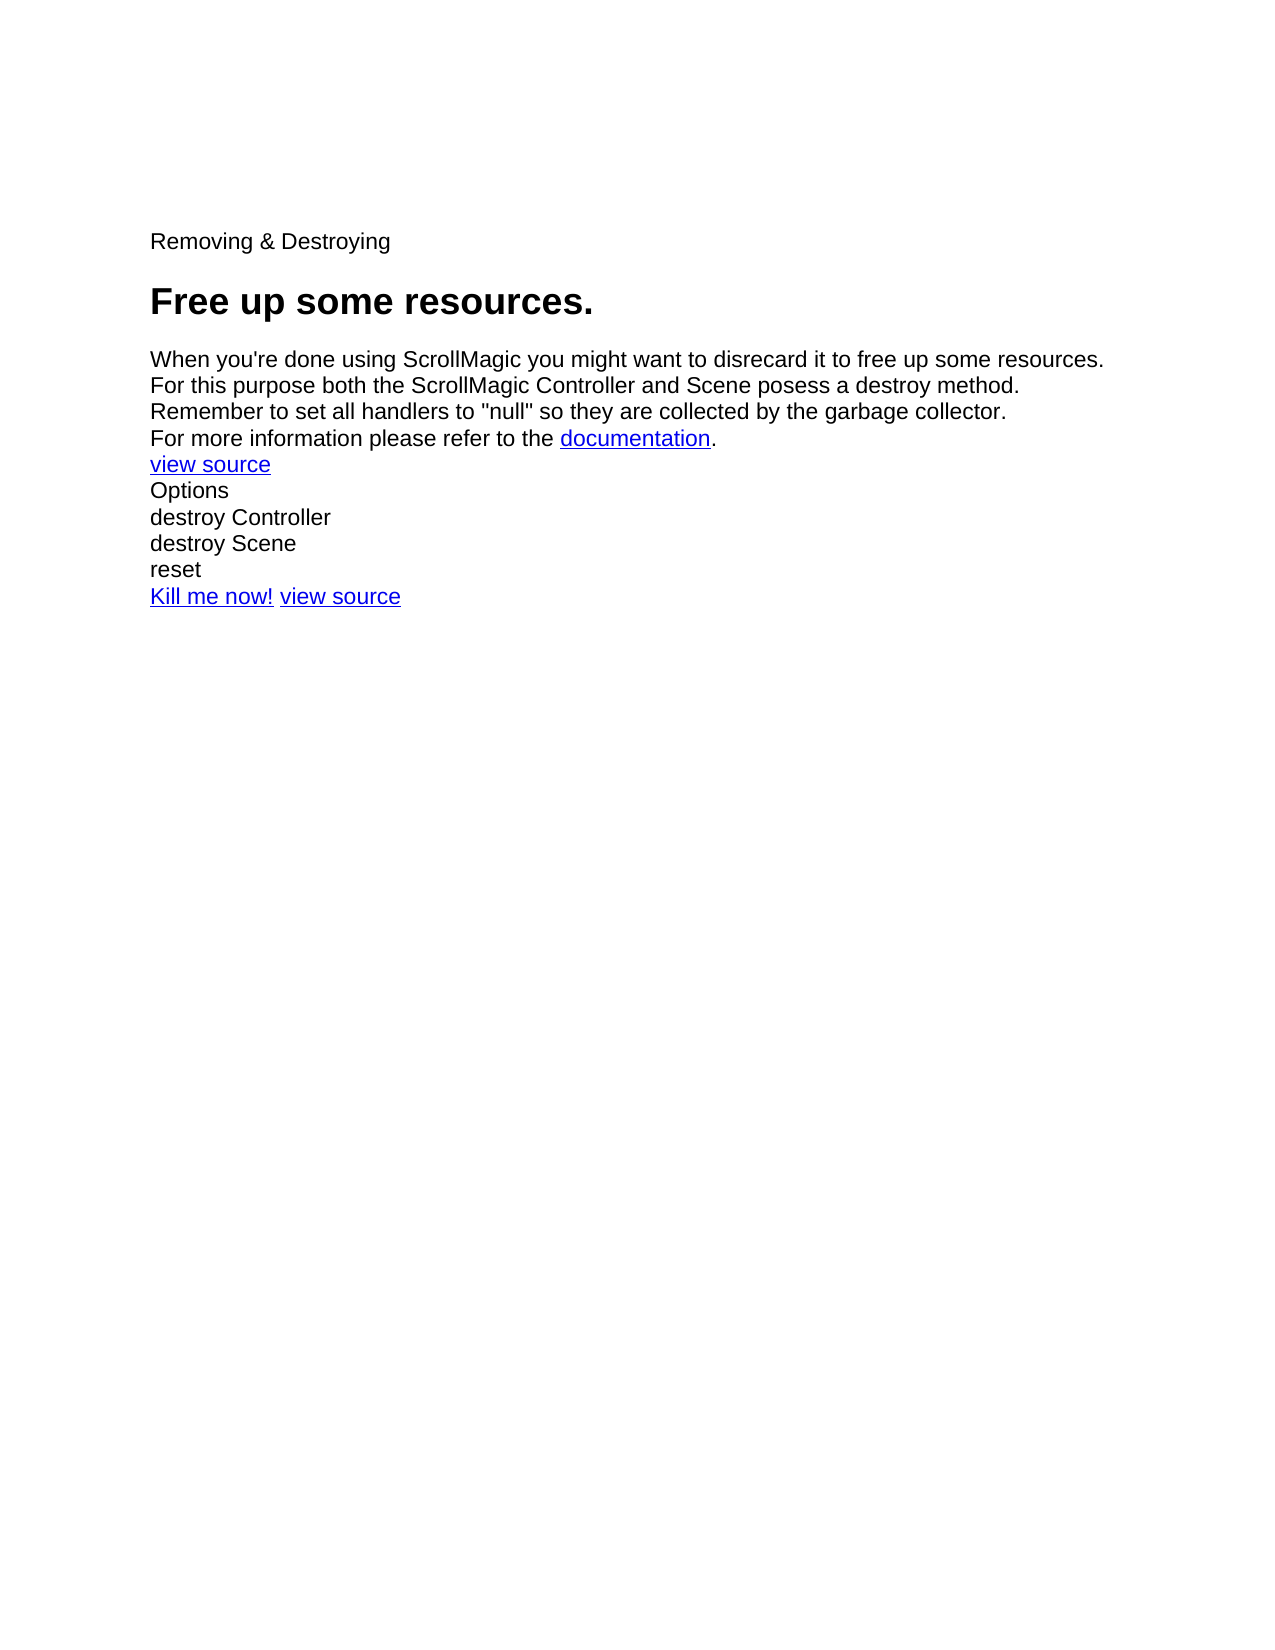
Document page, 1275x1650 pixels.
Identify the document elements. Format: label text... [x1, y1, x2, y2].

text destroy Scene [150, 530, 1125, 556]
text reset [150, 556, 1125, 583]
subtitle Free up some resources. [150, 279, 1125, 322]
text For more information please refer to the documentation. [150, 425, 1125, 451]
text Options [150, 477, 1125, 504]
text destroy Controller [150, 504, 1125, 530]
text When you're done using ScrollMagic you might want to disrecard it to free up some resources. For this purpose both the ScrollMagic Controller and Scene posess a destroy method. [150, 346, 1125, 398]
text view source [150, 451, 1125, 477]
text Remember to set all handlers to "null" so they are collected by the garbage collector. [150, 398, 1125, 425]
text Removing & Destroying [150, 228, 1125, 254]
text Kill me now! view source [150, 583, 1125, 609]
